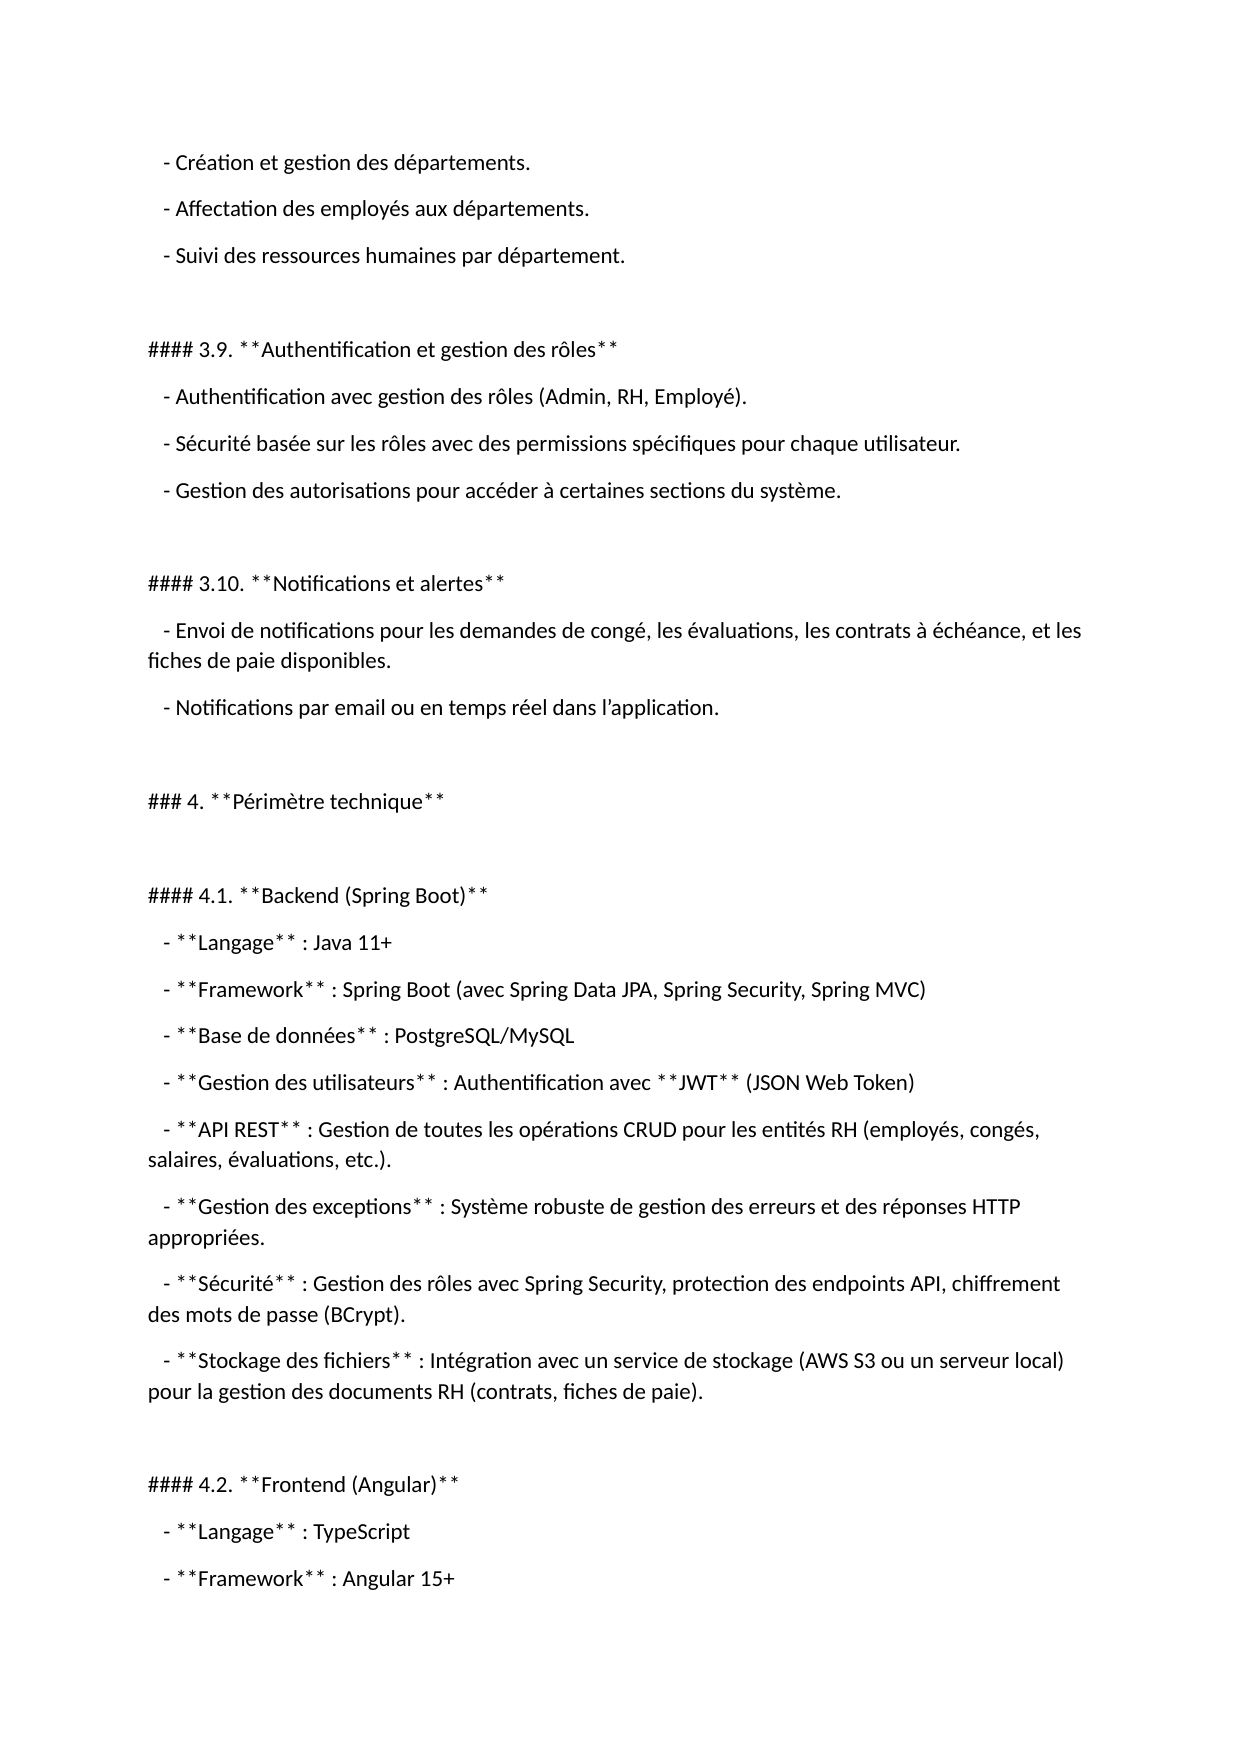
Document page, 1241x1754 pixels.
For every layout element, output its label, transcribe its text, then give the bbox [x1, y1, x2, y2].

text - **Base de données** : PostgreSQL/MySQL [148, 1022, 1093, 1049]
text - **Framework** : Angular 15+ [148, 1564, 1093, 1592]
text - Création et gestion des départements. [148, 148, 1093, 176]
text - Gestion des autorisations pour accéder à certaines sections du système. [148, 476, 1093, 504]
text #### 3.9. **Authentification et gestion des rôles** [148, 335, 1093, 363]
text - **Langage** : TypeScript [148, 1517, 1093, 1545]
text #### 3.10. **Notifications et alertes** [148, 569, 1093, 597]
text - **Stockage des fichiers** : Intégration avec un service de stockage (AWS S3 ou un serveur local) pour la gestion des documents RH (contrats, fiches de paie). [148, 1347, 1093, 1405]
text - Suivi des ressources humaines par département. [148, 241, 1093, 269]
text - **Sécurité** : Gestion des rôles avec Spring Security, protection des endpoints API, chiffrement des mots de passe (BCrypt). [148, 1269, 1093, 1328]
text - **Framework** : Spring Boot (avec Spring Data JPA, Spring Security, Spring MVC) [148, 975, 1093, 1003]
text - **Gestion des utilisateurs** : Authentification avec **JWT** (JSON Web Token) [148, 1068, 1093, 1096]
text - Envoi de notifications pour les demandes de congé, les évaluations, les contrats à échéance, et les fiches de paie disponibles. [148, 616, 1093, 674]
text ### 4. **Périmètre technique** [148, 787, 1093, 815]
text - **Langage** : Java 11+ [148, 928, 1093, 956]
text - **API REST** : Gestion de toutes les opérations CRUD pour les entités RH (employés, congés, salaires, évaluations, etc.). [148, 1115, 1093, 1173]
text - Authentification avec gestion des rôles (Admin, RH, Employé). [148, 382, 1093, 410]
text #### 4.2. **Frontend (Angular)** [148, 1471, 1093, 1498]
text #### 4.1. **Backend (Spring Boot)** [148, 881, 1093, 909]
text - **Gestion des exceptions** : Système robuste de gestion des erreurs et des réponses HTTP appropriées. [148, 1192, 1093, 1251]
text - Notifications par email ou en temps réel dans l’application. [148, 693, 1093, 721]
text - Affectation des employés aux départements. [148, 194, 1093, 222]
text - Sécurité basée sur les rôles avec des permissions spécifiques pour chaque utilisateur. [148, 429, 1093, 457]
